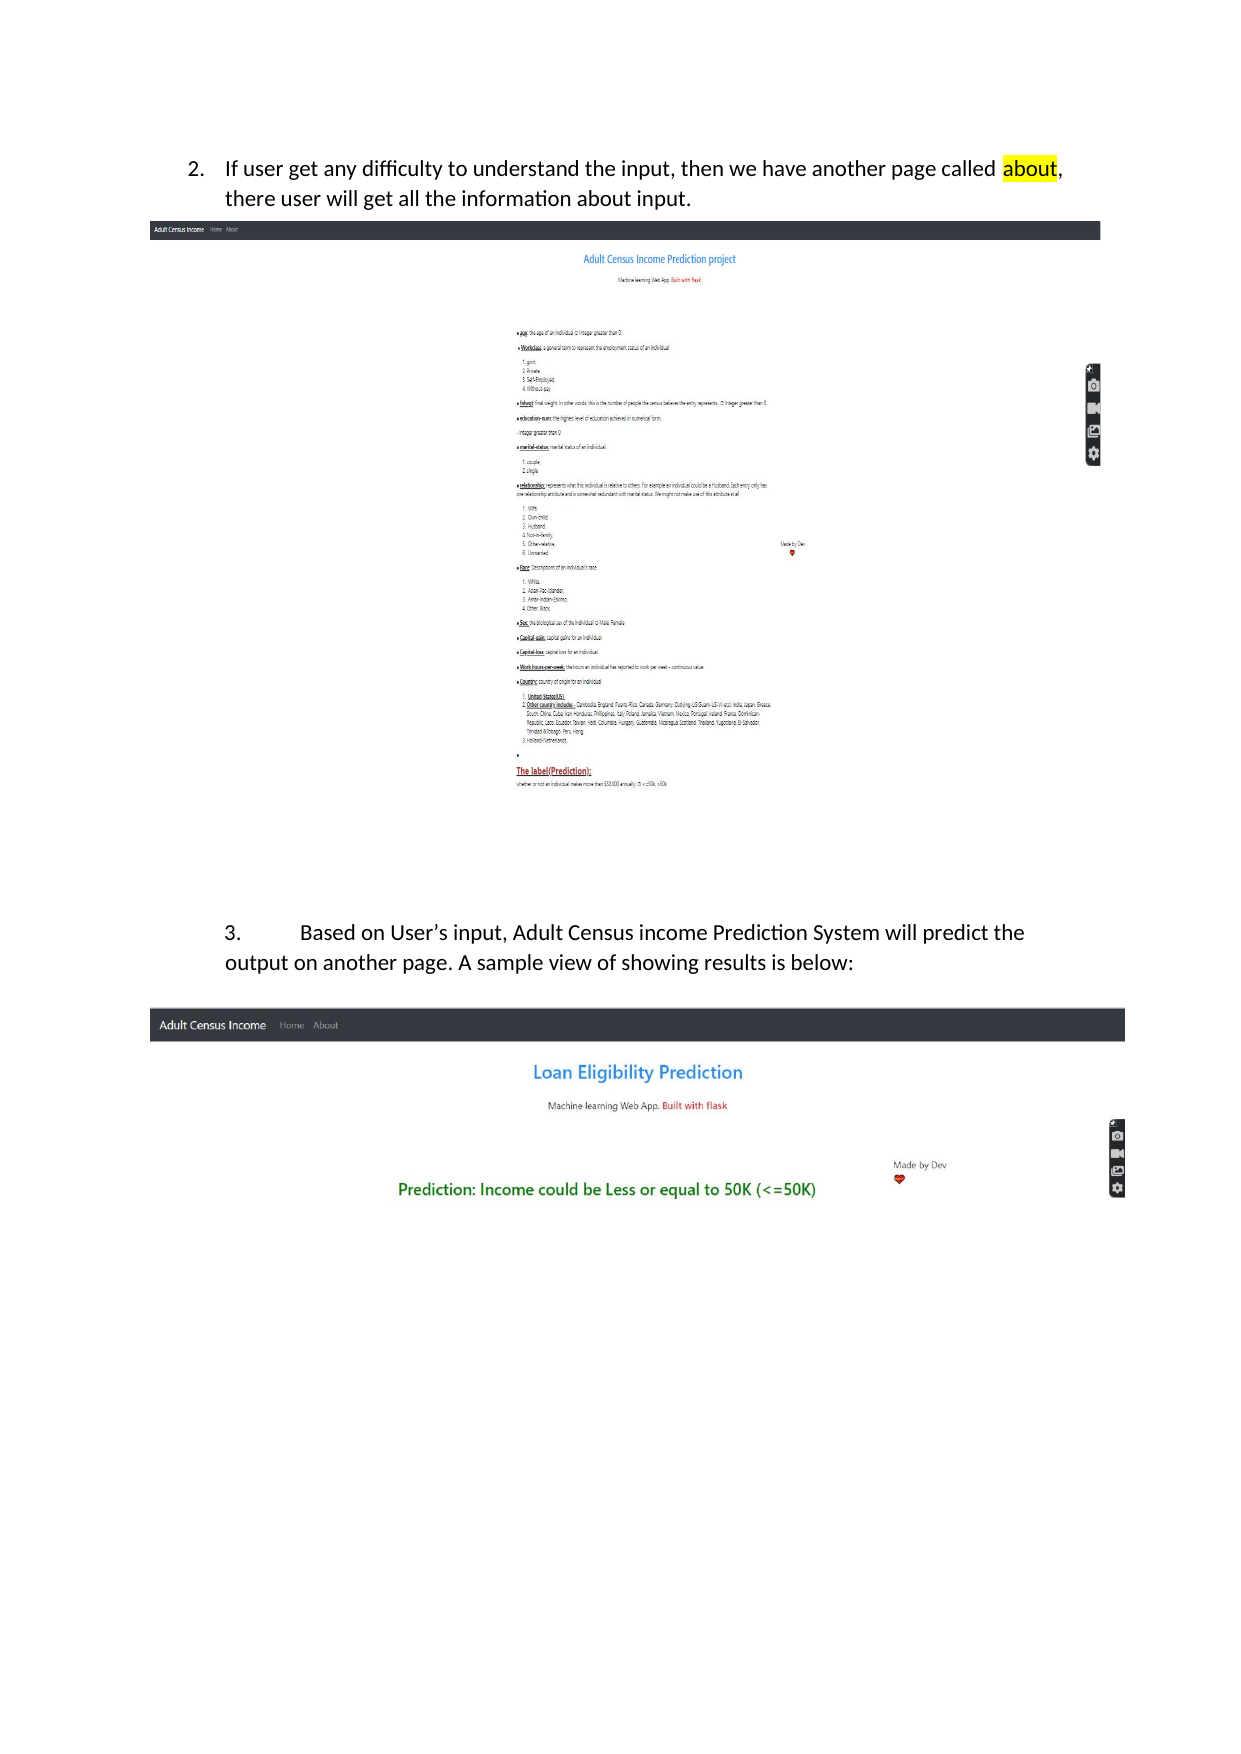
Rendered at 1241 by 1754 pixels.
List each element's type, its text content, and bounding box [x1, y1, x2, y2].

list Based on User’s input, Adult Census income Prediction System will predict the output on another page. A sample view of showing results is below: [224, 918, 1094, 976]
list If user get any difficulty to understand the input, then we have another page called about, there user will get all the information about input. [187, 154, 1094, 212]
picture [150, 221, 1101, 842]
picture [150, 1007, 1125, 1483]
